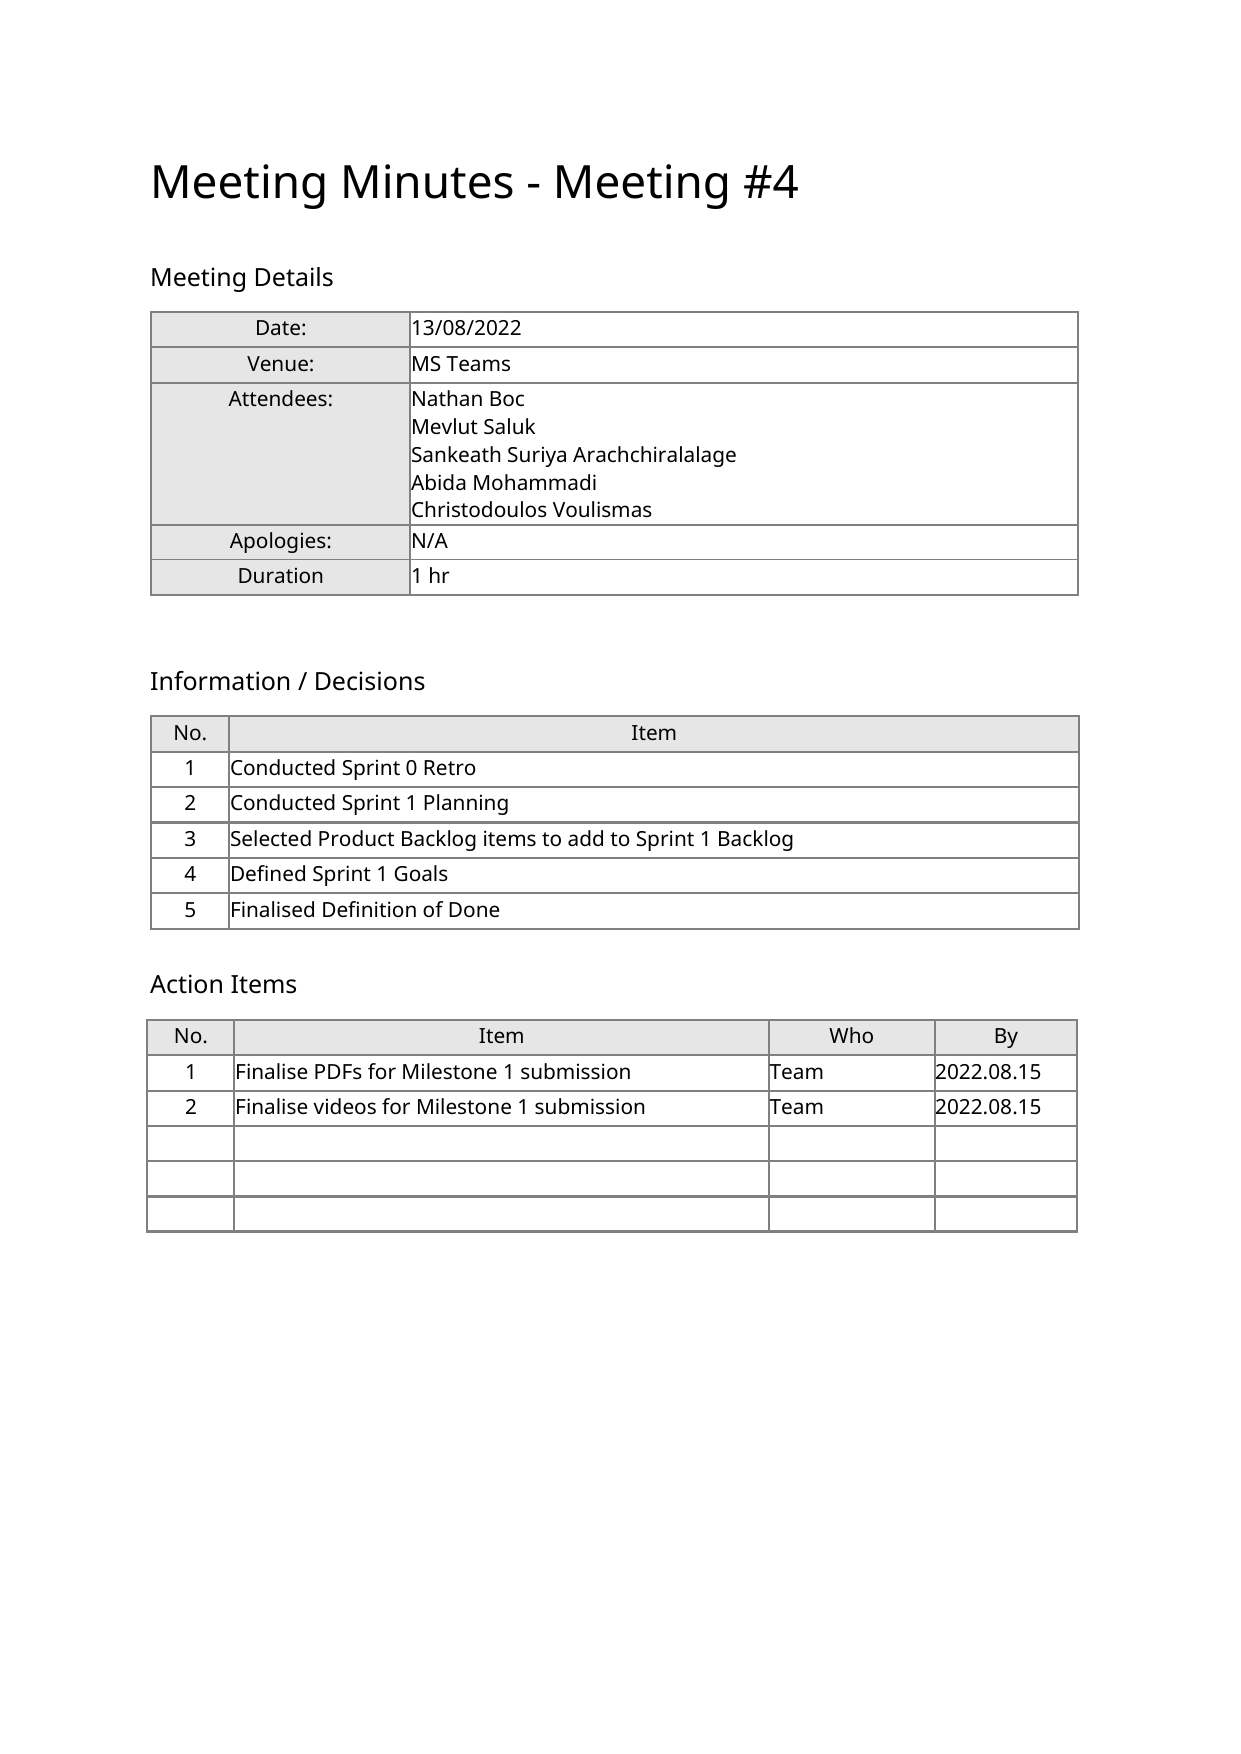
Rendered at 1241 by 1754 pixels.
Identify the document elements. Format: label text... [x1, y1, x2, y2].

table_cell [770, 1127, 934, 1160]
table_cell 2022.08.15 [936, 1056, 1076, 1090]
table_header Who [770, 1021, 934, 1054]
table_header Date: [152, 313, 409, 346]
table_cell Finalised Definition of Done [230, 894, 1078, 928]
table_cell Attendees: [152, 384, 409, 524]
subtitle Information / Decisions [150, 663, 1090, 697]
table_header By [936, 1021, 1076, 1054]
table_cell [148, 1127, 233, 1160]
table_cell Team [770, 1056, 934, 1090]
table_cell 3 [152, 824, 228, 857]
table_cell Team [770, 1092, 934, 1125]
table_cell [148, 1198, 233, 1230]
table_cell [936, 1162, 1076, 1195]
table_cell Finalise videos for Milestone 1 submission [235, 1092, 768, 1125]
table_cell Conducted Sprint 0 Retro [230, 753, 1078, 786]
table_cell Nathan Boc Mevlut Saluk Sankeath Suriya Arachchiralalage Abida Mohammadi Christodoulos Voulismas [411, 384, 1077, 524]
table_header No. [152, 717, 228, 751]
table_cell [148, 1162, 233, 1195]
table_cell 2 [148, 1092, 233, 1125]
table_cell Apologies: [152, 526, 409, 559]
table_cell MS Teams [411, 348, 1077, 382]
table_cell Duration [152, 560, 409, 594]
table_cell Conducted Sprint 1 Planning [230, 788, 1078, 821]
table_cell [235, 1127, 768, 1160]
table_header Item [230, 717, 1078, 751]
table_cell 1 [152, 753, 228, 786]
table_cell [936, 1127, 1076, 1160]
table_cell 5 [152, 894, 228, 928]
table_cell [770, 1198, 934, 1230]
subtitle Meeting Details [150, 259, 1090, 293]
table_cell 2 [152, 788, 228, 821]
table_cell 4 [152, 859, 228, 892]
table_header No. [148, 1021, 233, 1054]
table_cell Defined Sprint 1 Goals [230, 859, 1078, 892]
title Meeting Minutes - Meeting #4 [150, 150, 1090, 212]
table_cell Selected Product Backlog items to add to Sprint 1 Backlog [230, 824, 1078, 857]
table_cell [235, 1198, 768, 1230]
table_header Item [235, 1021, 768, 1054]
table_cell [235, 1162, 768, 1195]
table_cell [936, 1198, 1076, 1230]
table_cell 1 hr [411, 560, 1077, 594]
table_cell 2022.08.15 [936, 1092, 1076, 1125]
table_cell 1 [148, 1056, 233, 1090]
table_cell Finalise PDFs for Milestone 1 submission [235, 1056, 768, 1090]
table_cell [770, 1162, 934, 1195]
table_header 13/08/2022 [411, 313, 1077, 346]
subtitle Action Items [150, 967, 1090, 1001]
table_cell N/A [411, 526, 1077, 559]
table_cell Venue: [152, 348, 409, 382]
